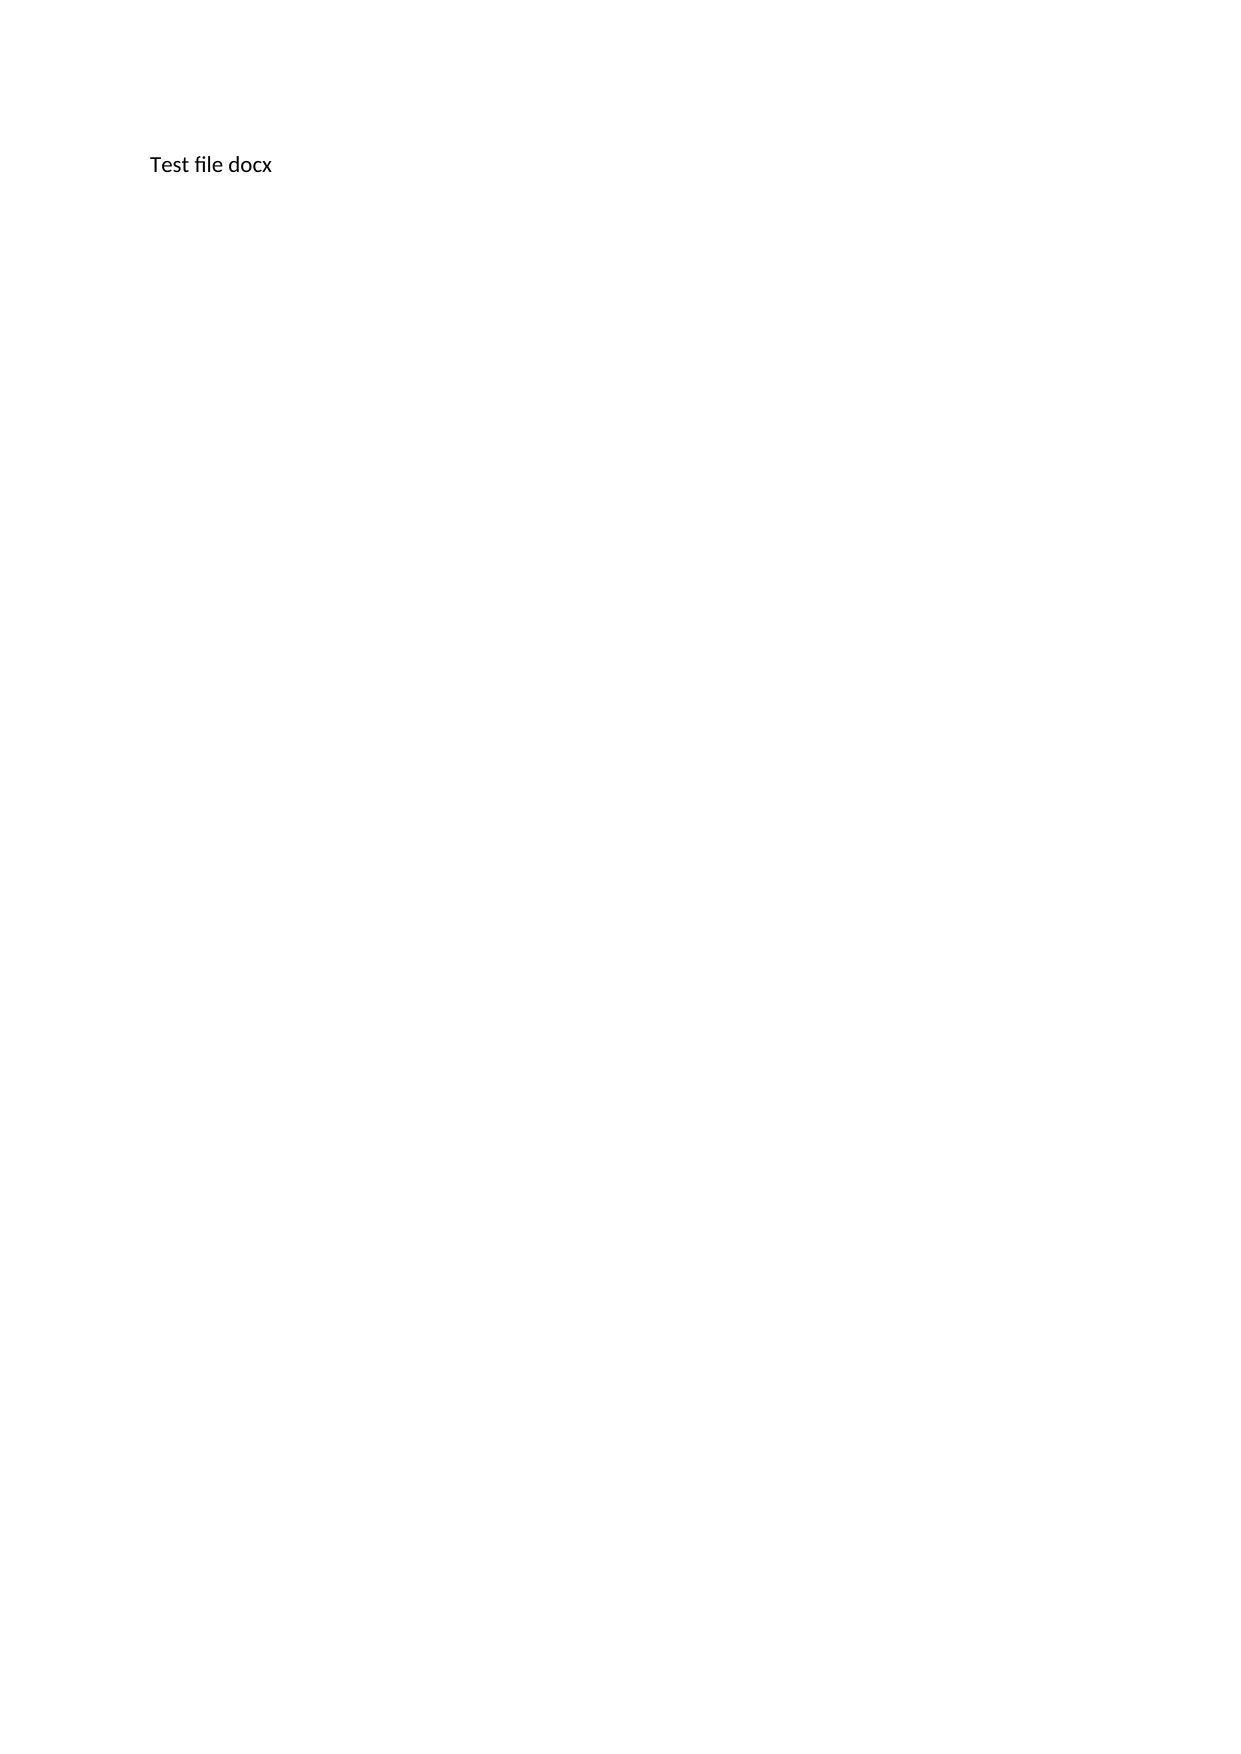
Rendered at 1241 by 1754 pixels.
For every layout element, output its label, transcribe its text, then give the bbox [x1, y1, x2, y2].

text Test file docx [150, 150, 1090, 178]
